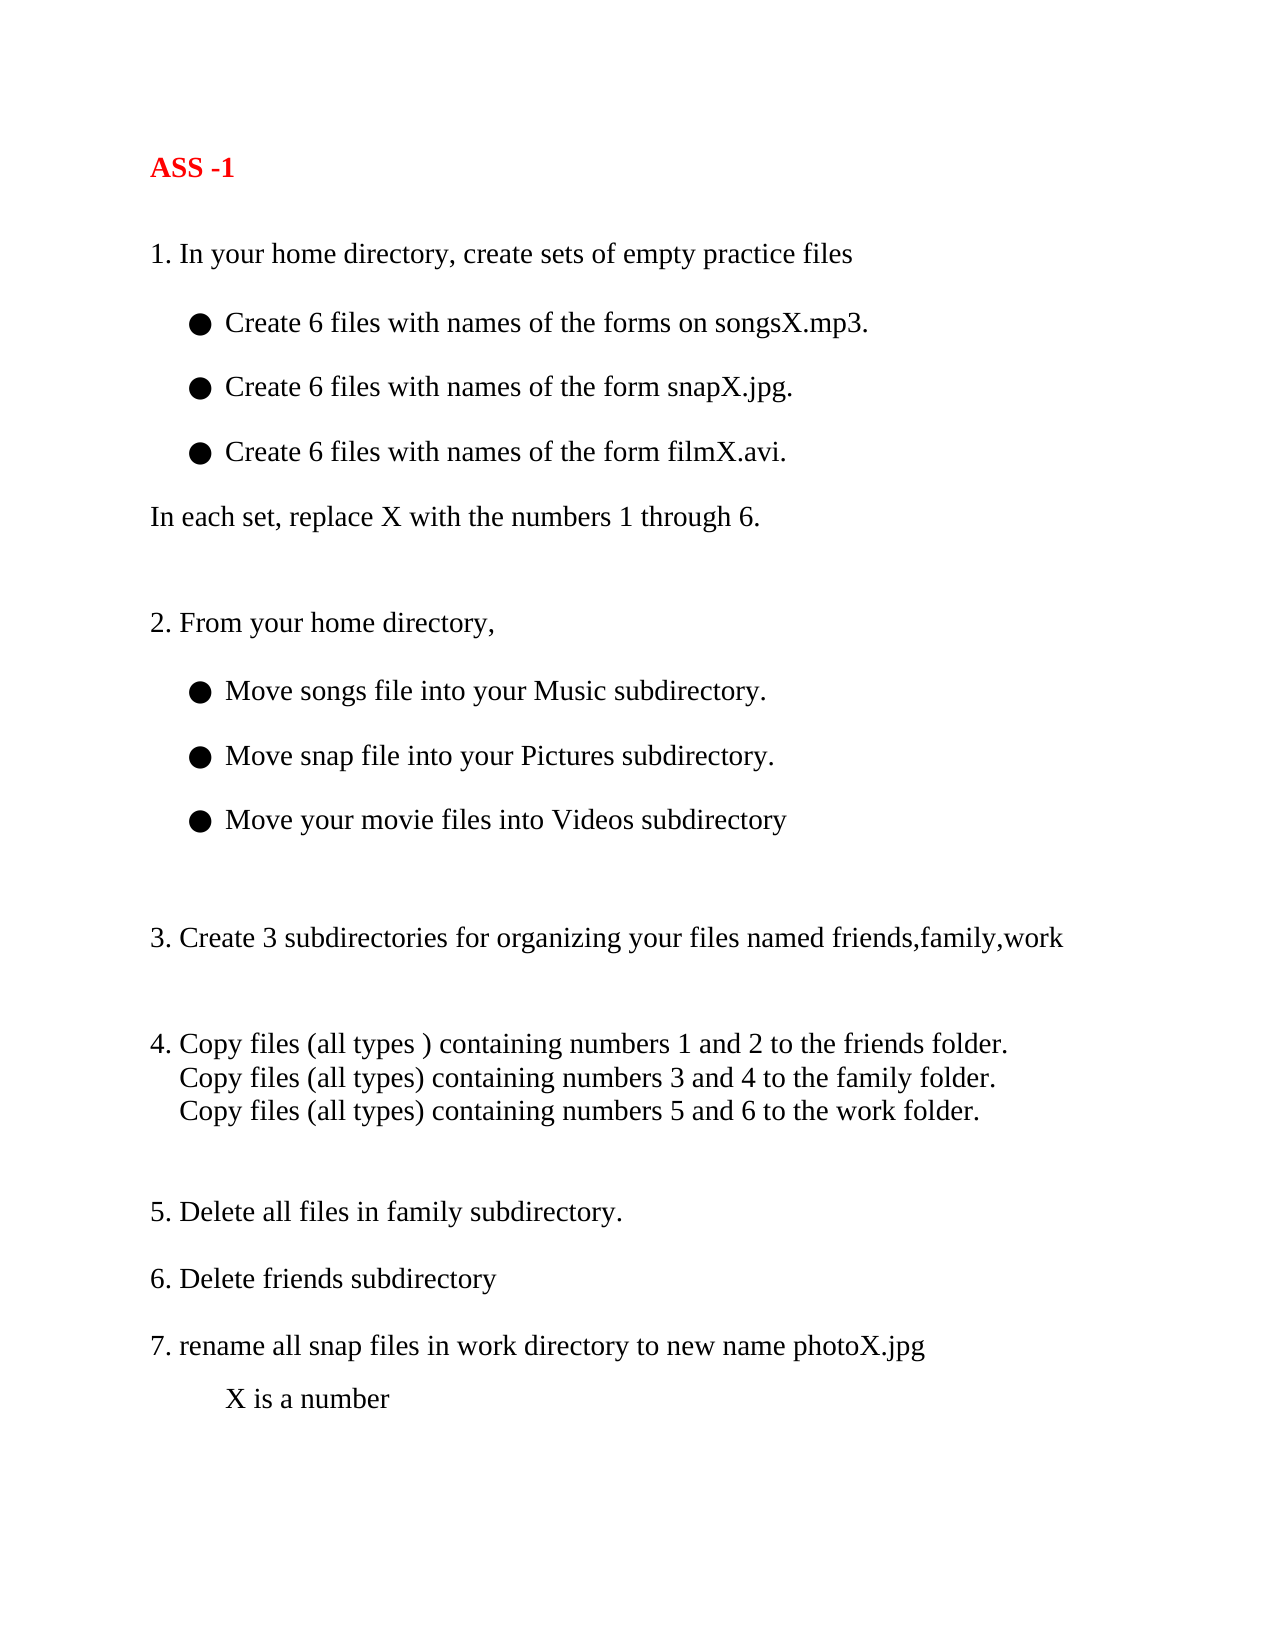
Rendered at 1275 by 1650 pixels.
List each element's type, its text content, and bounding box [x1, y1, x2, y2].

list Move your movie files into Videos subdirectory [187, 787, 1125, 846]
text 7. rename all snap files in work directory to new name photoX.jpg [150, 1328, 1125, 1362]
list Create 6 files with names of the form filmX.avi. [187, 418, 1125, 478]
list Create 6 files with names of the form snapX.jpg. [187, 354, 1125, 413]
text 6. Delete friends subdirectory [150, 1261, 1125, 1294]
list Move songs file into your Music subdirectory. [187, 658, 1125, 717]
text 1. In your home directory, create sets of empty practice files [150, 236, 1125, 270]
text Copy files (all types) containing numbers 5 and 6 to the work folder. [150, 1093, 1125, 1127]
text 4. Copy files (all types ) containing numbers 1 and 2 to the friends folder. [150, 1026, 1125, 1060]
text 2. From your home directory, [150, 605, 1125, 638]
text In each set, replace X with the numbers 1 through 6. [150, 499, 1125, 533]
text 5. Delete all files in family subdirectory. [150, 1194, 1125, 1227]
text X is a number [150, 1381, 1125, 1414]
text Copy files (all types) containing numbers 3 and 4 to the family folder. [150, 1060, 1125, 1093]
text ASS -1 [150, 150, 1125, 183]
list Create 6 files with names of the forms on songsX.mp3. [187, 289, 1125, 349]
text 3. Create 3 subdirectories for organizing your files named friends,family,work [150, 921, 1125, 954]
list Move snap file into your Pictures subdirectory. [187, 722, 1125, 782]
